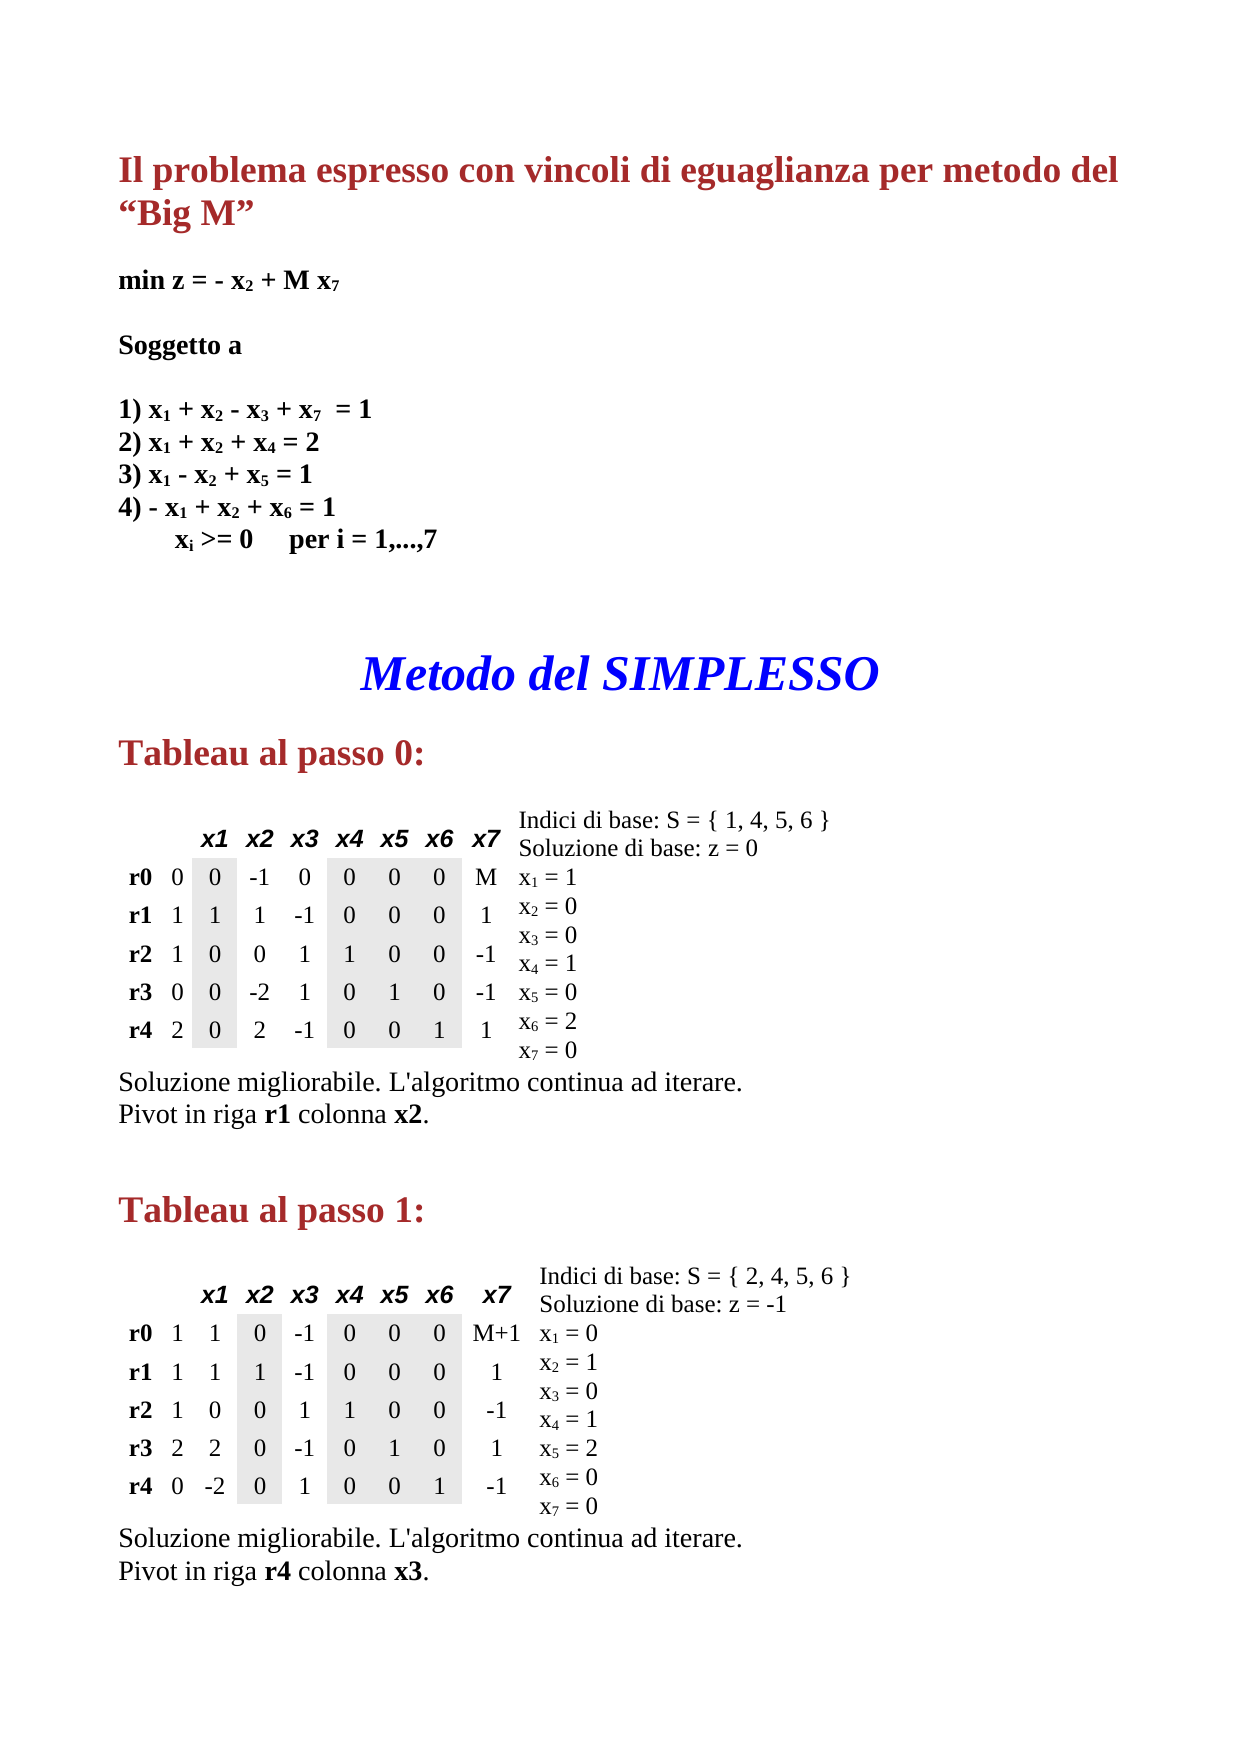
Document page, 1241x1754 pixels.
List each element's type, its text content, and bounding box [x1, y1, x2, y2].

text Tableau al passo 0: [118, 731, 1122, 774]
table_header [117, 1259, 538, 1521]
text Soluzione migliorabile. L'algoritmo continua ad iterare. Pivot in riga r1 colonna x2. [118, 1065, 1122, 1158]
text Il problema espresso con vincoli di eguaglianza per metodo del “Big M” [118, 148, 1122, 234]
table_header [117, 803, 517, 1065]
text Metodo del SIMPLESSO [118, 644, 1122, 702]
text Soluzione migliorabile. L'algoritmo continua ad iterare. Pivot in riga r4 colonna x3. [118, 1521, 1122, 1614]
text Tableau al passo 1: [118, 1187, 1122, 1230]
table_header Indici di base: S = { 2, 4, 5, 6 } Soluzione di base: z = -1 x1 = 0 x2 = 1 x3 = 0 x4 = 1 x5 = 2 x6 = 0 x7 = 0 [538, 1259, 864, 1521]
text min z = - x2 + M x7 Soggetto a 1) x1 + x2 - x3 + x7 = 1 2) x1 + x2 + x4 = 2 3) x1 - x2 + x5 = 1 4) - x1 + x2 + x6 = 1 xi >= 0 per i = 1,...,7 [118, 263, 1122, 615]
table_header Indici di base: S = { 1, 4, 5, 6 } Soluzione di base: z = 0 x1 = 1 x2 = 0 x3 = 0 x4 = 1 x5 = 0 x6 = 2 x7 = 0 [517, 803, 843, 1065]
